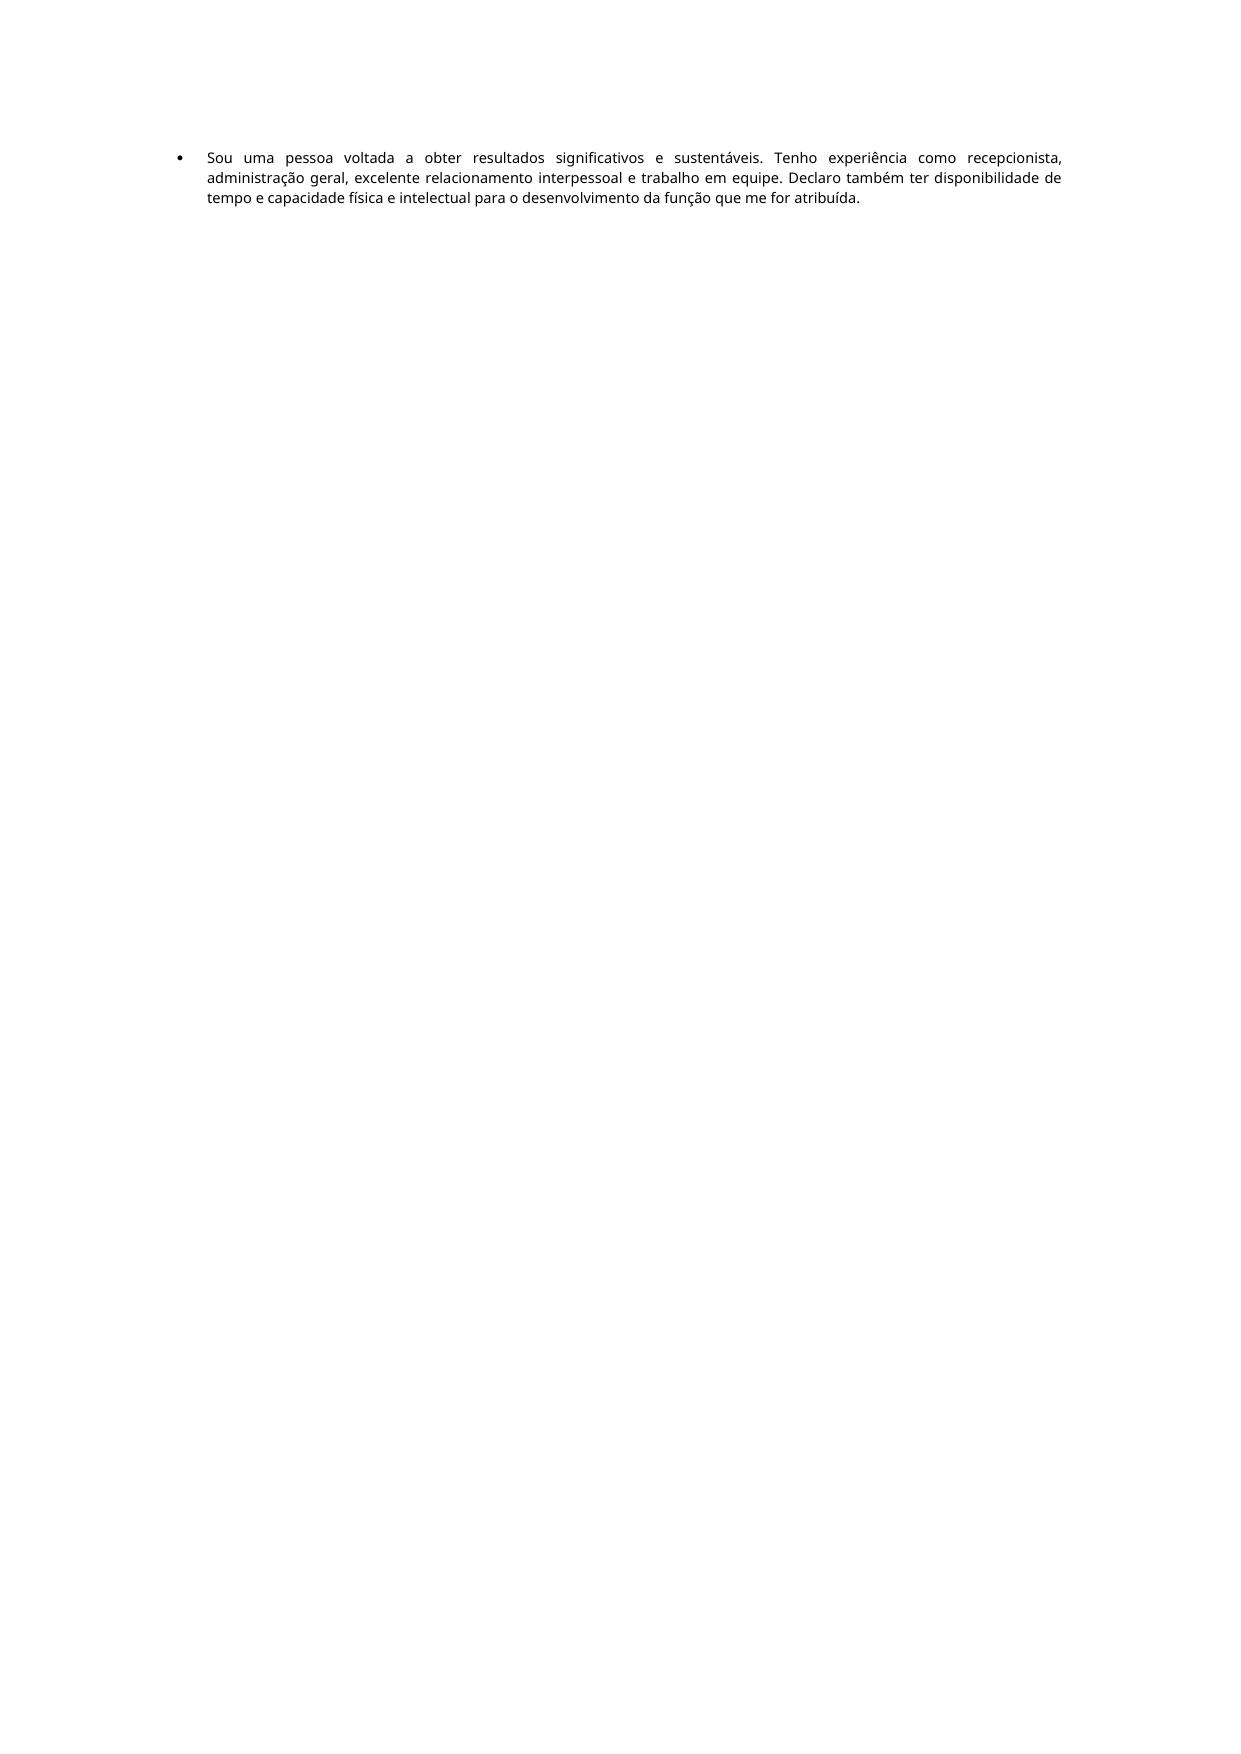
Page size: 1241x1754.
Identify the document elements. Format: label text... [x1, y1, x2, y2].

list Sou uma pessoa voltada a obter resultados significativos e sustentáveis. Tenho experiência como recepcionista, administração geral, excelente relacionamento interpessoal e trabalho em equipe. Declaro também ter disponibilidade de tempo e capacidade física e intelectual para o desenvolvimento da função que me for atribuída. [177, 148, 1063, 207]
